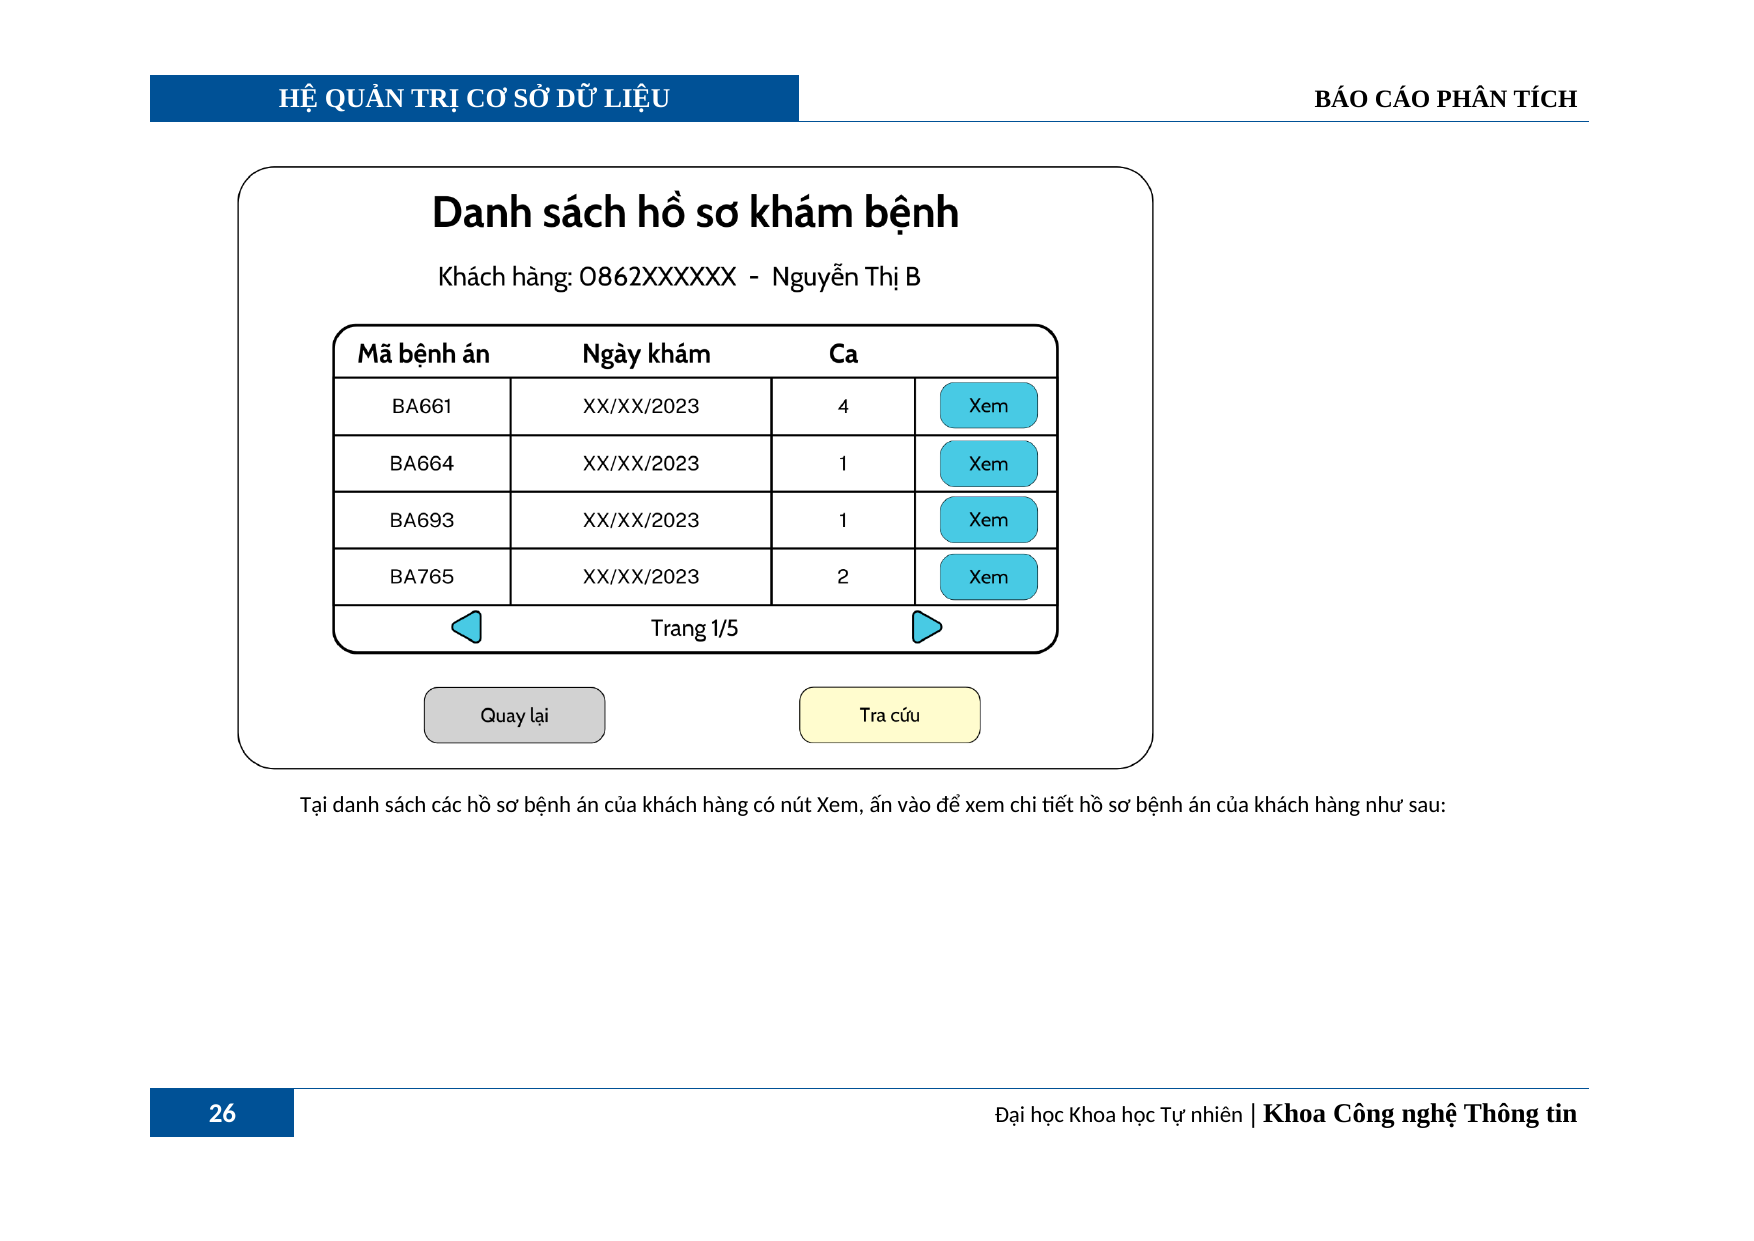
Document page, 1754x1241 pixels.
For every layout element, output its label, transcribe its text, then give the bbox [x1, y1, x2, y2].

list Tại danh sách các hồ sơ bệnh án của khách hàng có nút Xem, ấn vào để xem chi tiết hồ sơ bệnh án của khách hàng như sau: [225, 791, 1604, 819]
picture [225, 150, 1164, 787]
